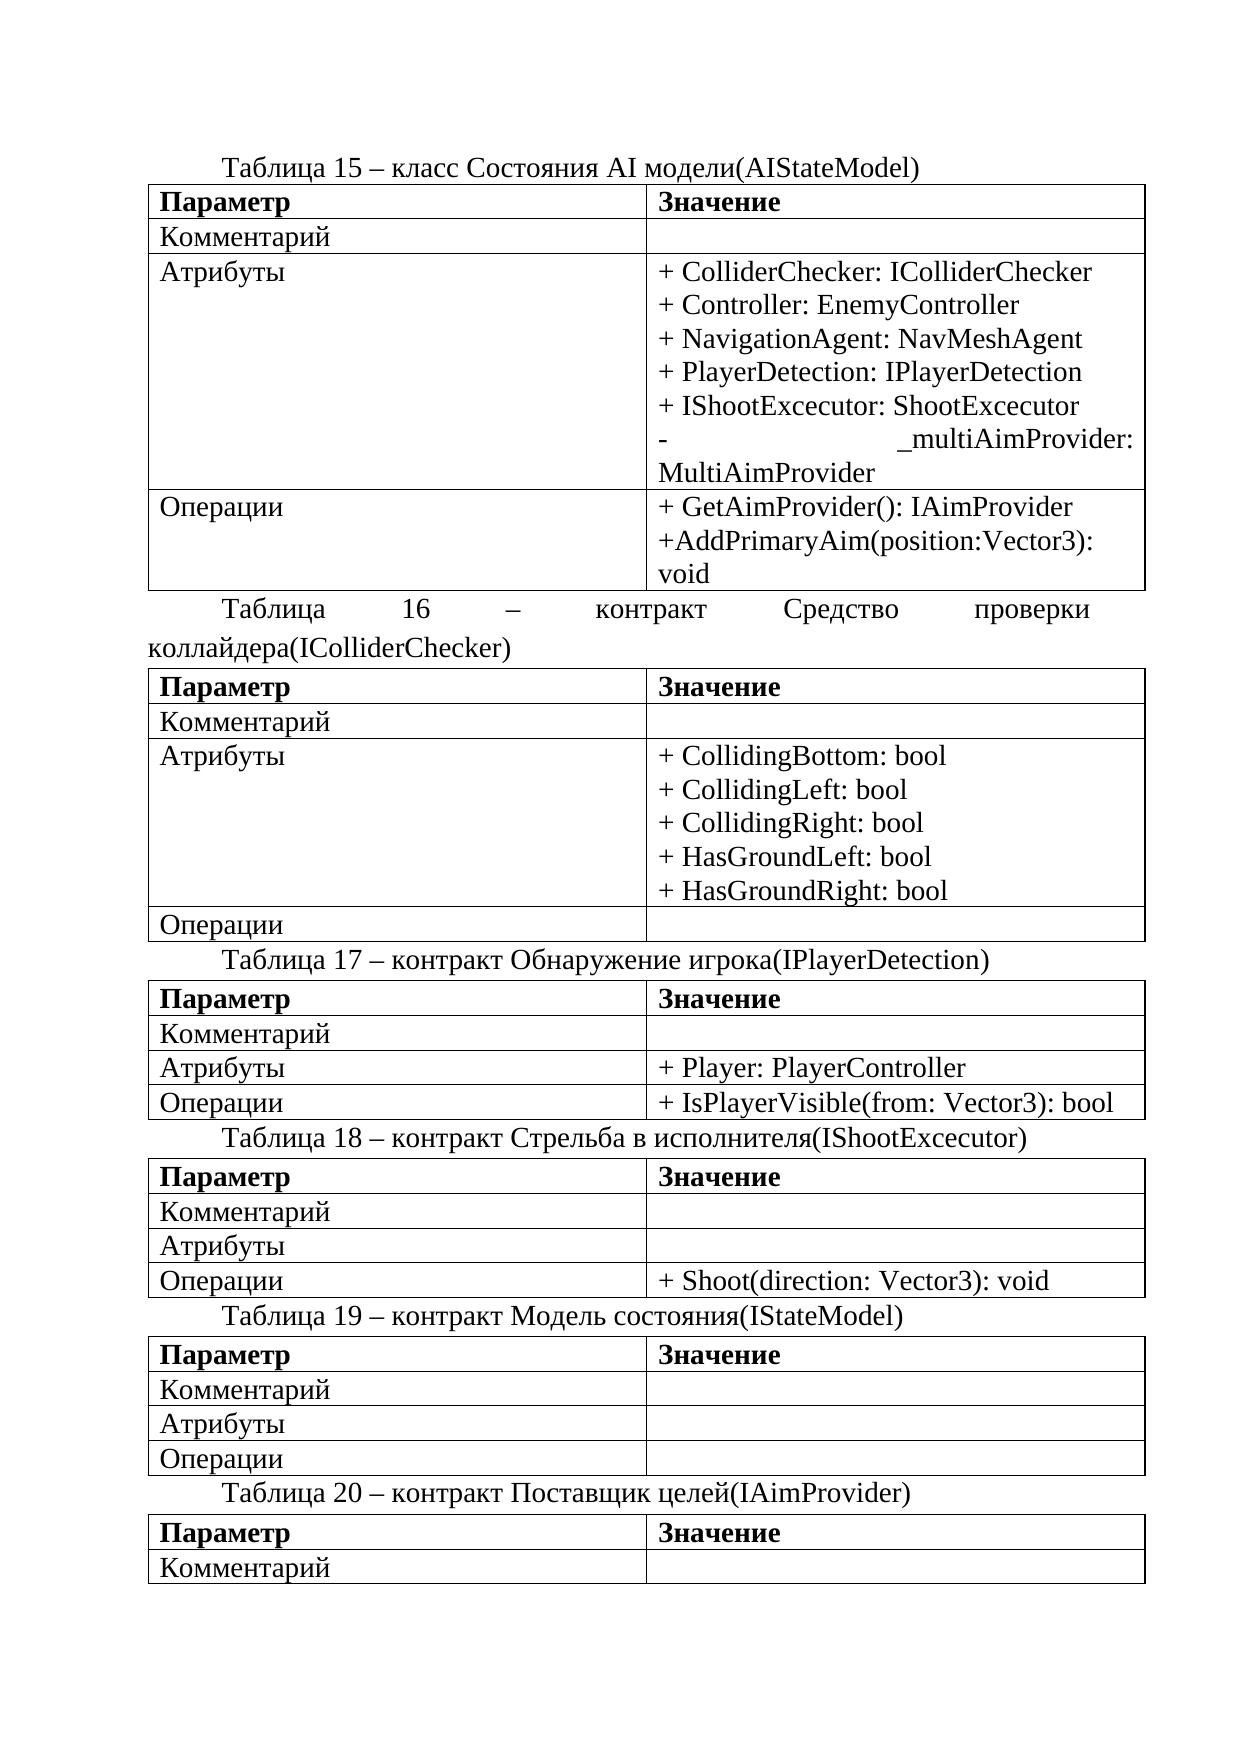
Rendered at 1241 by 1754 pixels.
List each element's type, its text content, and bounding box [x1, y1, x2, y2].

text Таблица 17 – контракт Обнаружение игрока(IPlayerDetection) [148, 942, 1090, 975]
table_cell Комментарий [149, 219, 646, 253]
table_cell Комментарий [149, 1016, 646, 1049]
table_cell [647, 1194, 1144, 1227]
table_cell Комментарий [149, 1194, 646, 1227]
text Таблица 16 – контракт Cредство проверки коллайдера(IColliderChecker) [148, 591, 1090, 663]
table_cell Операции [149, 1263, 646, 1297]
table_cell + IsPlayerVisible(from: Vector3): bool [647, 1085, 1144, 1119]
table_header Параметр [149, 981, 646, 1015]
table_cell + Player: PlayerController [647, 1051, 1144, 1084]
table_cell Атрибуты [149, 254, 646, 488]
table_header Параметр [149, 1159, 646, 1193]
table_cell Операции [149, 490, 646, 590]
table_cell Операции [149, 1441, 646, 1474]
table_header Значение [647, 669, 1144, 703]
table_cell Атрибуты [149, 739, 646, 906]
table_cell [647, 907, 1144, 941]
table_cell [647, 1441, 1144, 1474]
table_cell [647, 219, 1144, 253]
table_cell Атрибуты [149, 1229, 646, 1262]
table_cell [647, 1372, 1144, 1405]
table_cell + CollidingBottom: bool + CollidingLeft: bool + CollidingRight: bool + HasGroundLeft: bool + HasGroundRight: bool [647, 739, 1144, 906]
text Таблица 20 – контракт Поставщик целей(IAimProvider) [148, 1476, 1090, 1509]
table_header Параметр [149, 669, 646, 703]
table_header Параметр [149, 1515, 646, 1549]
table_header Значение [647, 1337, 1144, 1371]
table_cell [647, 704, 1144, 737]
table_header Параметр [149, 185, 646, 218]
table_cell [647, 1016, 1144, 1049]
table_cell Операции [149, 907, 646, 941]
text Таблица 18 – контракт Стрельба в исполнителя(IShootExcecutor) [148, 1120, 1090, 1153]
table_cell Атрибуты [149, 1051, 646, 1084]
table_cell [647, 1406, 1144, 1440]
table_cell Атрибуты [149, 1406, 646, 1440]
table_header Значение [647, 981, 1144, 1015]
table_cell [647, 1550, 1144, 1583]
text Таблица 15 – класс Состояния AI модели(AIStateModel) [148, 150, 1090, 183]
table_header Значение [647, 1515, 1144, 1549]
table_header Параметр [149, 1337, 646, 1371]
table_cell Комментарий [149, 1550, 646, 1583]
table_cell Операции [149, 1085, 646, 1119]
table_cell + GetAimProvider(): IAimProvider +AddPrimaryAim(position:Vector3): void [647, 490, 1144, 590]
table_cell [647, 1229, 1144, 1262]
table_header Значение [647, 185, 1144, 218]
table_header Значение [647, 1159, 1144, 1193]
text Таблица 19 – контракт Модель состояния(IStateModel) [148, 1298, 1090, 1331]
table_cell Комментарий [149, 1372, 646, 1405]
table_cell + Shoot(direction: Vector3): void [647, 1263, 1144, 1297]
table_cell Комментарий [149, 704, 646, 737]
